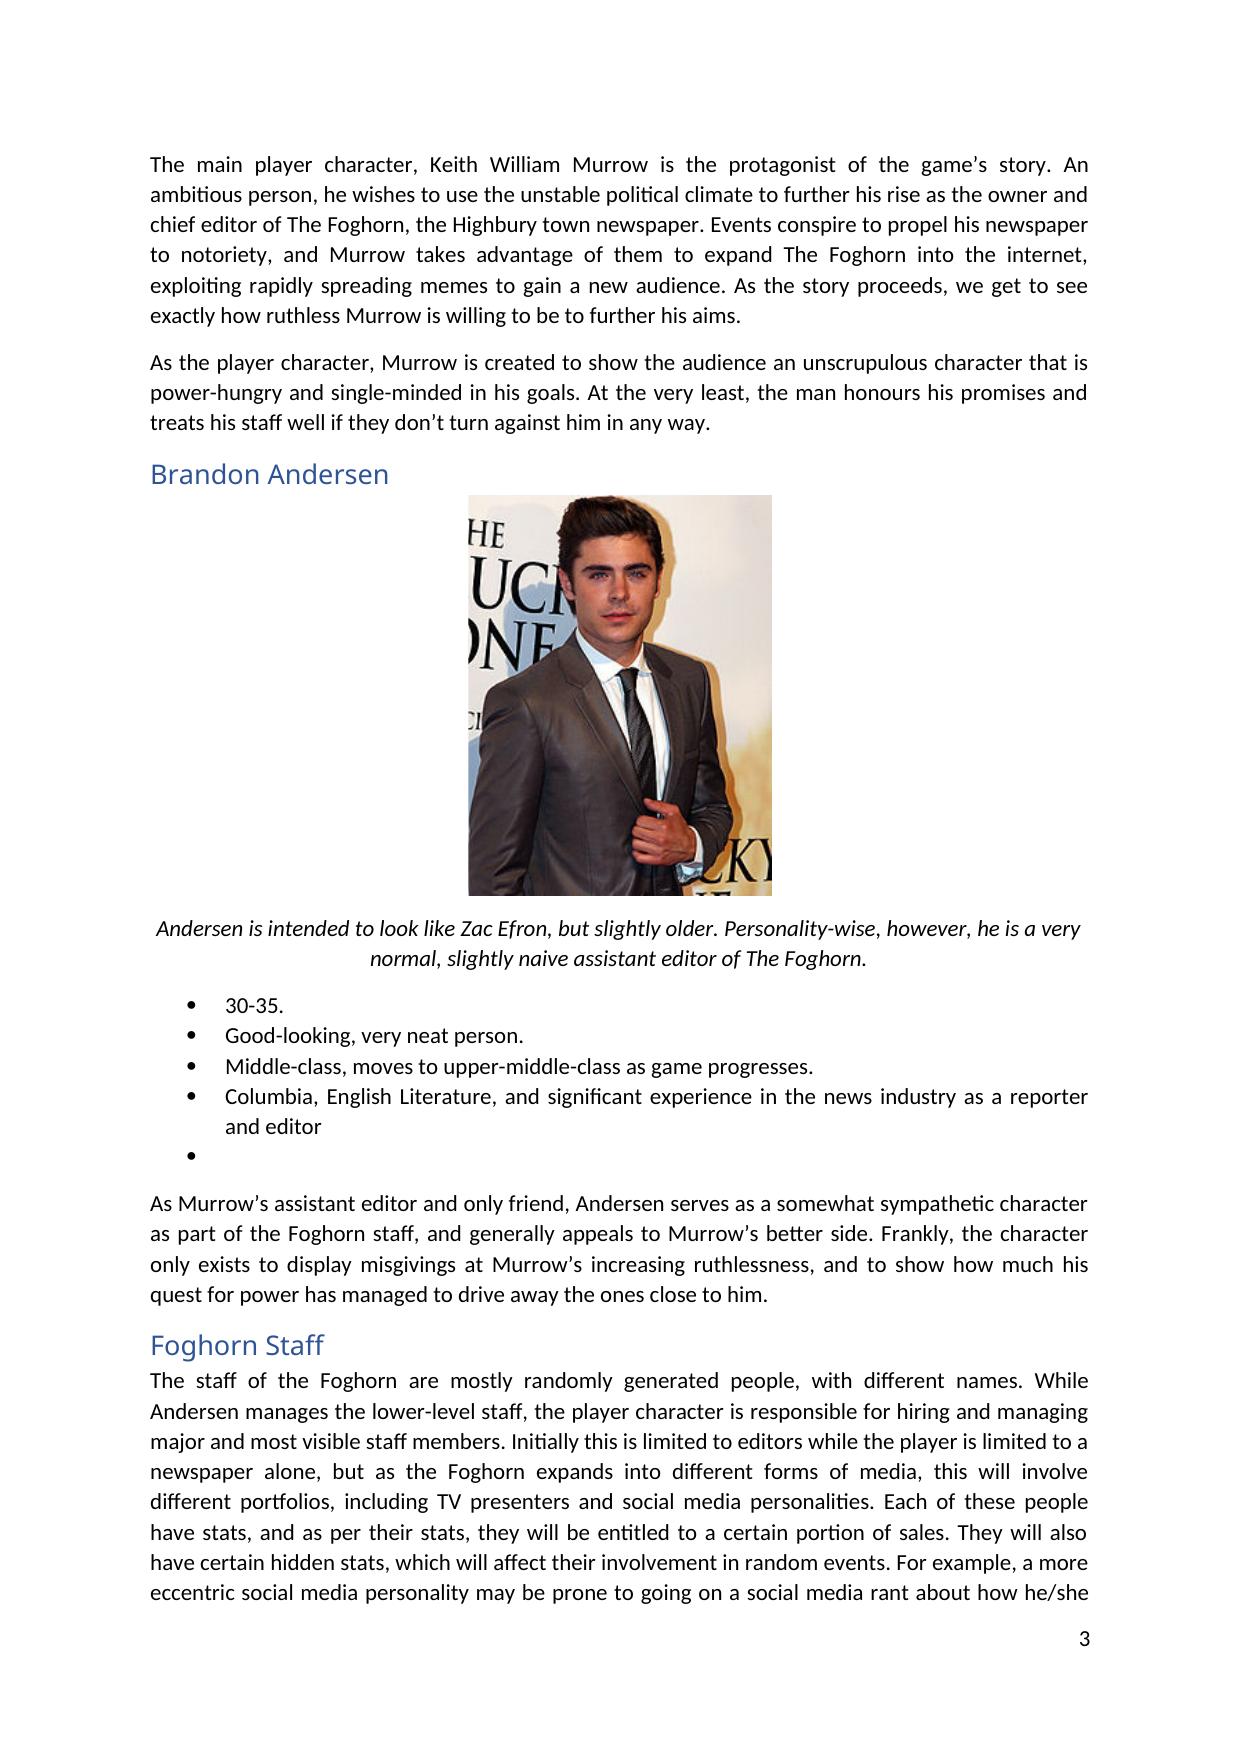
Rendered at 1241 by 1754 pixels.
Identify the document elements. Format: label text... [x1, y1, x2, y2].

subtitle Brandon Andersen [150, 455, 1090, 492]
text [150, 1367, 1090, 1606]
picture [468, 495, 772, 896]
text The main player character, Keith William Murrow is the protagonist of the game’s story. An ambitious person, he wishes to use the unstable political climate to further his rise as the owner and chief editor of The Foghorn, the Highbury town newspaper. Events conspire to propel his newspaper to notoriety, and Murrow takes advantage of them to expand The Foghorn into the internet, exploiting rapidly spreading memes to gain a new audience. As the story proceeds, we get to see exactly how ruthless Murrow is willing to be to further his aims. [150, 150, 1090, 329]
text As Murrow’s assistant editor and only friend, Andersen serves as a somewhat sympathetic character as part of the Foghorn staff, and generally appeals to Murrow’s better side. Frankly, the character only exists to display misgivings at Murrow’s increasing ruthlessness, and to show how much his quest for power has managed to drive away the ones close to him. [150, 1189, 1090, 1308]
subtitle Foghorn Staff [150, 1327, 1090, 1364]
text Andersen is intended to look like Zac Efron, but slightly older. Personality-wise, however, he is a very normal, slightly naive assistant editor of The Foghorn. [150, 914, 1090, 972]
list Columbia, English Literature, and significant experience in the news industry as a reporter and editor [187, 1082, 1090, 1140]
list Middle-class, moves to upper-middle-class as game progresses. [187, 1052, 1090, 1080]
list 30-35. [187, 991, 1090, 1019]
text As the player character, Murrow is created to show the audience an unscrupulous character that is power-hungry and single-minded in his goals. At the very least, the man honours his promises and treats his staff well if they don’t turn against him in any way. [150, 348, 1090, 436]
list Good-looking, very neat person. [187, 1022, 1090, 1049]
